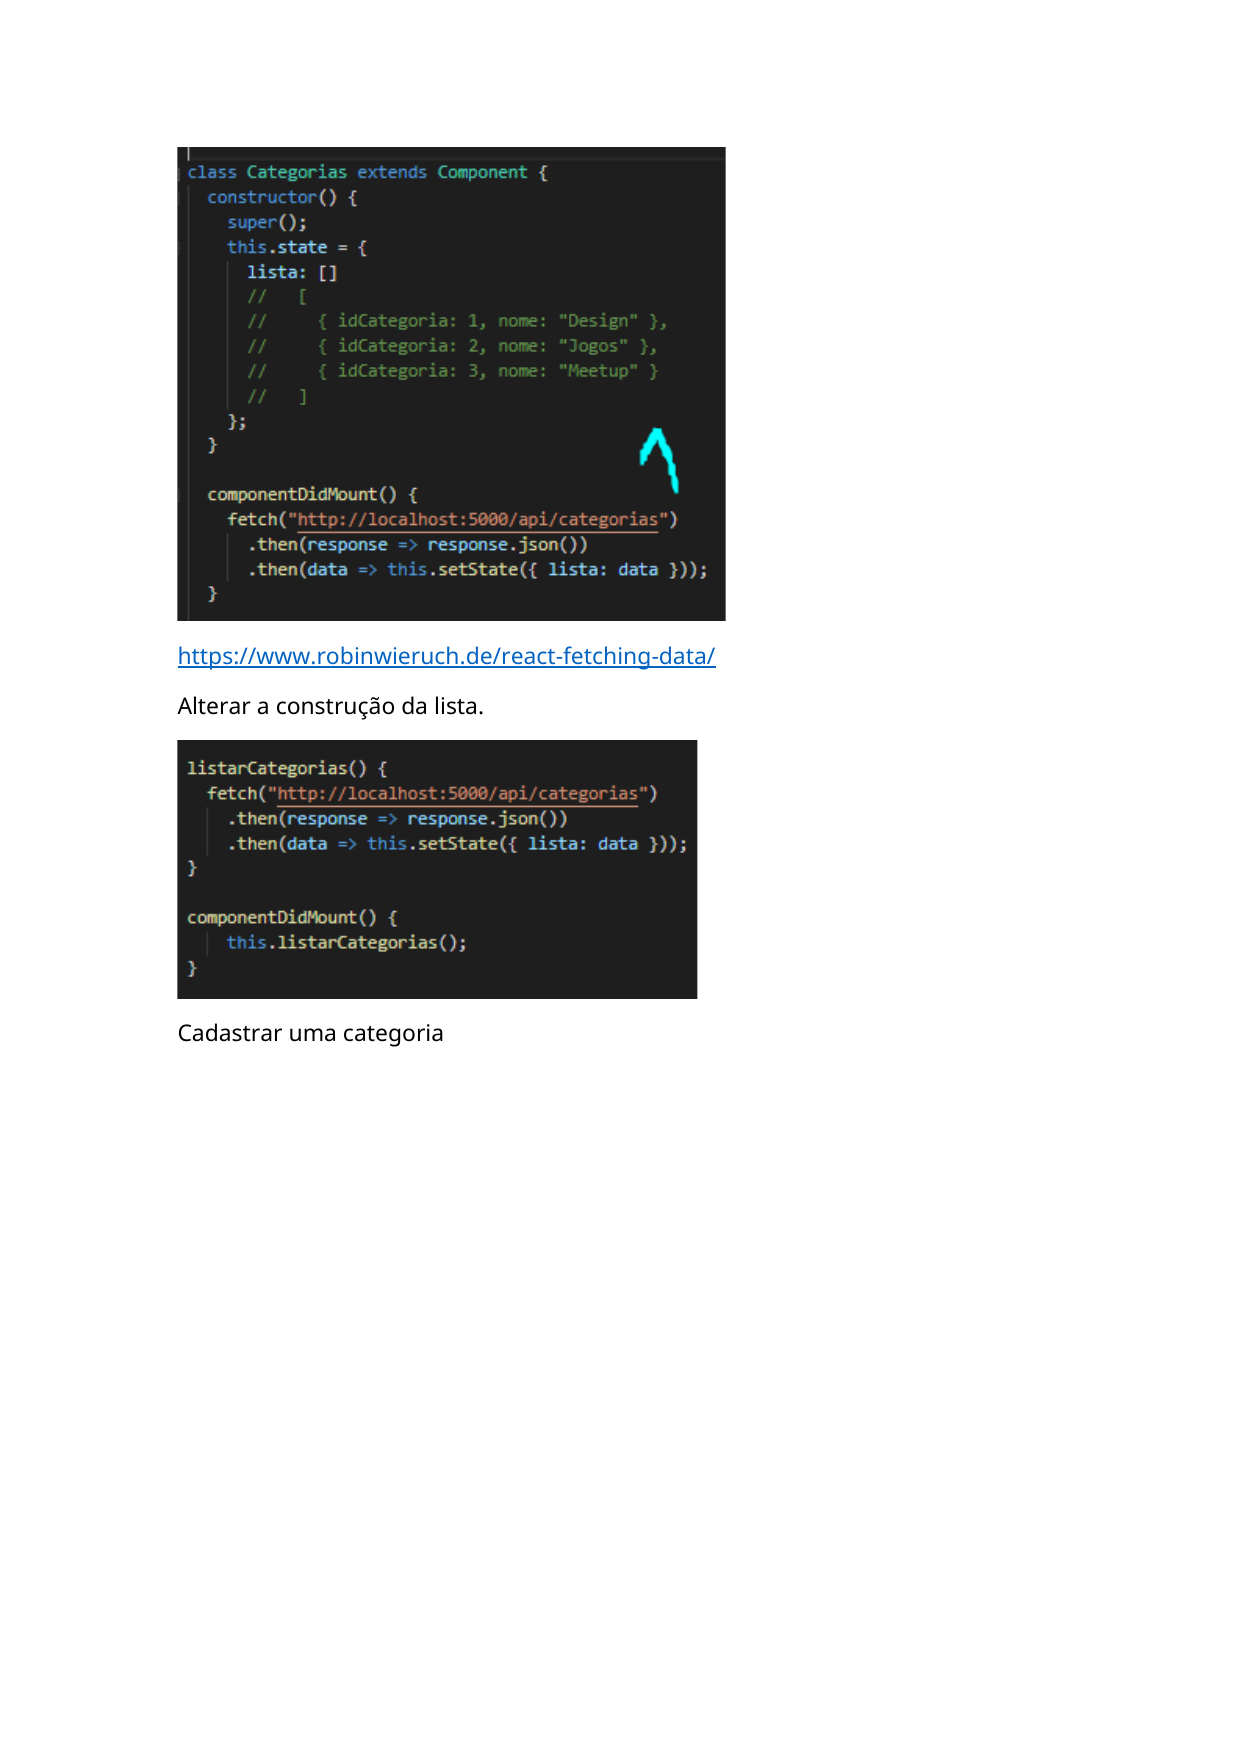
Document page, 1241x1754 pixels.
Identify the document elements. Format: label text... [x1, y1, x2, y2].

text Cadastrar uma categoria [177, 1017, 1063, 1049]
text Alterar a construção da lista. [177, 690, 1063, 722]
picture [177, 740, 698, 999]
text https://www.robinwieruch.de/react-fetching-data/ [177, 640, 1063, 671]
picture [177, 147, 726, 621]
